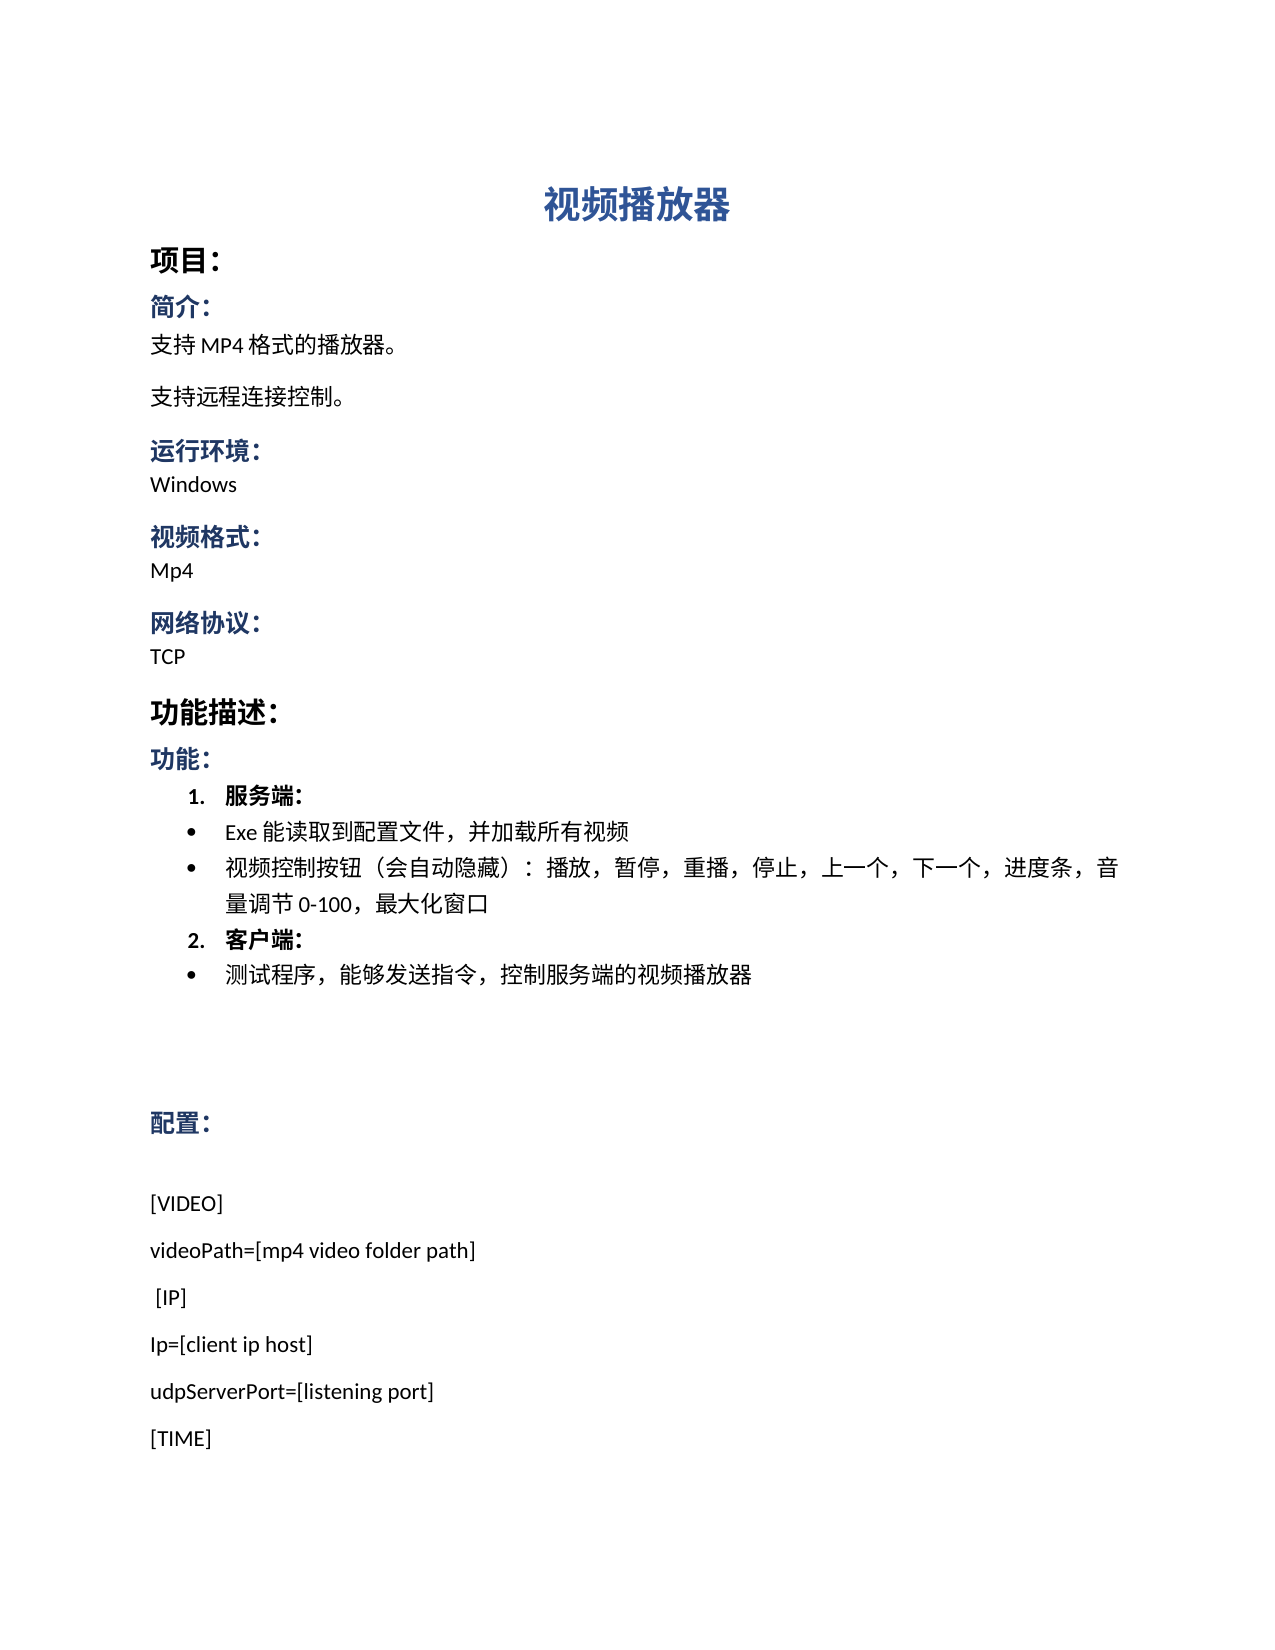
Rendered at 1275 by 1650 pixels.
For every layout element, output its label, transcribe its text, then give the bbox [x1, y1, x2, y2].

text [VIDEO] [150, 1189, 1125, 1218]
list 视频控制按钮（会自动隐藏）：播放，暂停，重播，停止，上一个，下一个，进度条，音量调节0-100，最大化窗口 [187, 850, 1125, 919]
text videoPath=[mp4 video folder path] [150, 1236, 1125, 1264]
text Windows [150, 471, 1125, 499]
subtitle 视频格式： [150, 517, 1125, 554]
list Exe能读取到配置文件，并加载所有视频 [187, 814, 1125, 847]
subtitle 项目： [150, 238, 1125, 280]
list 服务端： [187, 778, 1125, 811]
text 支持MP4格式的播放器。 [150, 327, 1125, 360]
subtitle 视频播放器 [150, 175, 1125, 229]
text [IP] [150, 1283, 1125, 1311]
subtitle 功能： [150, 739, 1125, 775]
subtitle 简介： [150, 287, 1125, 324]
subtitle 运行环境： [150, 432, 1125, 468]
text Ip=[client ip host] [150, 1330, 1125, 1358]
text 支持远程连接控制。 [150, 379, 1125, 412]
subtitle 配置： [150, 1104, 1125, 1140]
list 测试程序，能够发送指令，控制服务端的视频播放器 [187, 957, 1125, 991]
text TCP [150, 642, 1125, 671]
text [TIME] [150, 1424, 1125, 1452]
text udpServerPort=[listening port] [150, 1377, 1125, 1405]
text Mp4 [150, 557, 1125, 584]
subtitle 功能描述： [150, 689, 1125, 732]
subtitle 网络协议： [150, 603, 1125, 640]
list 客户端： [187, 922, 1125, 955]
